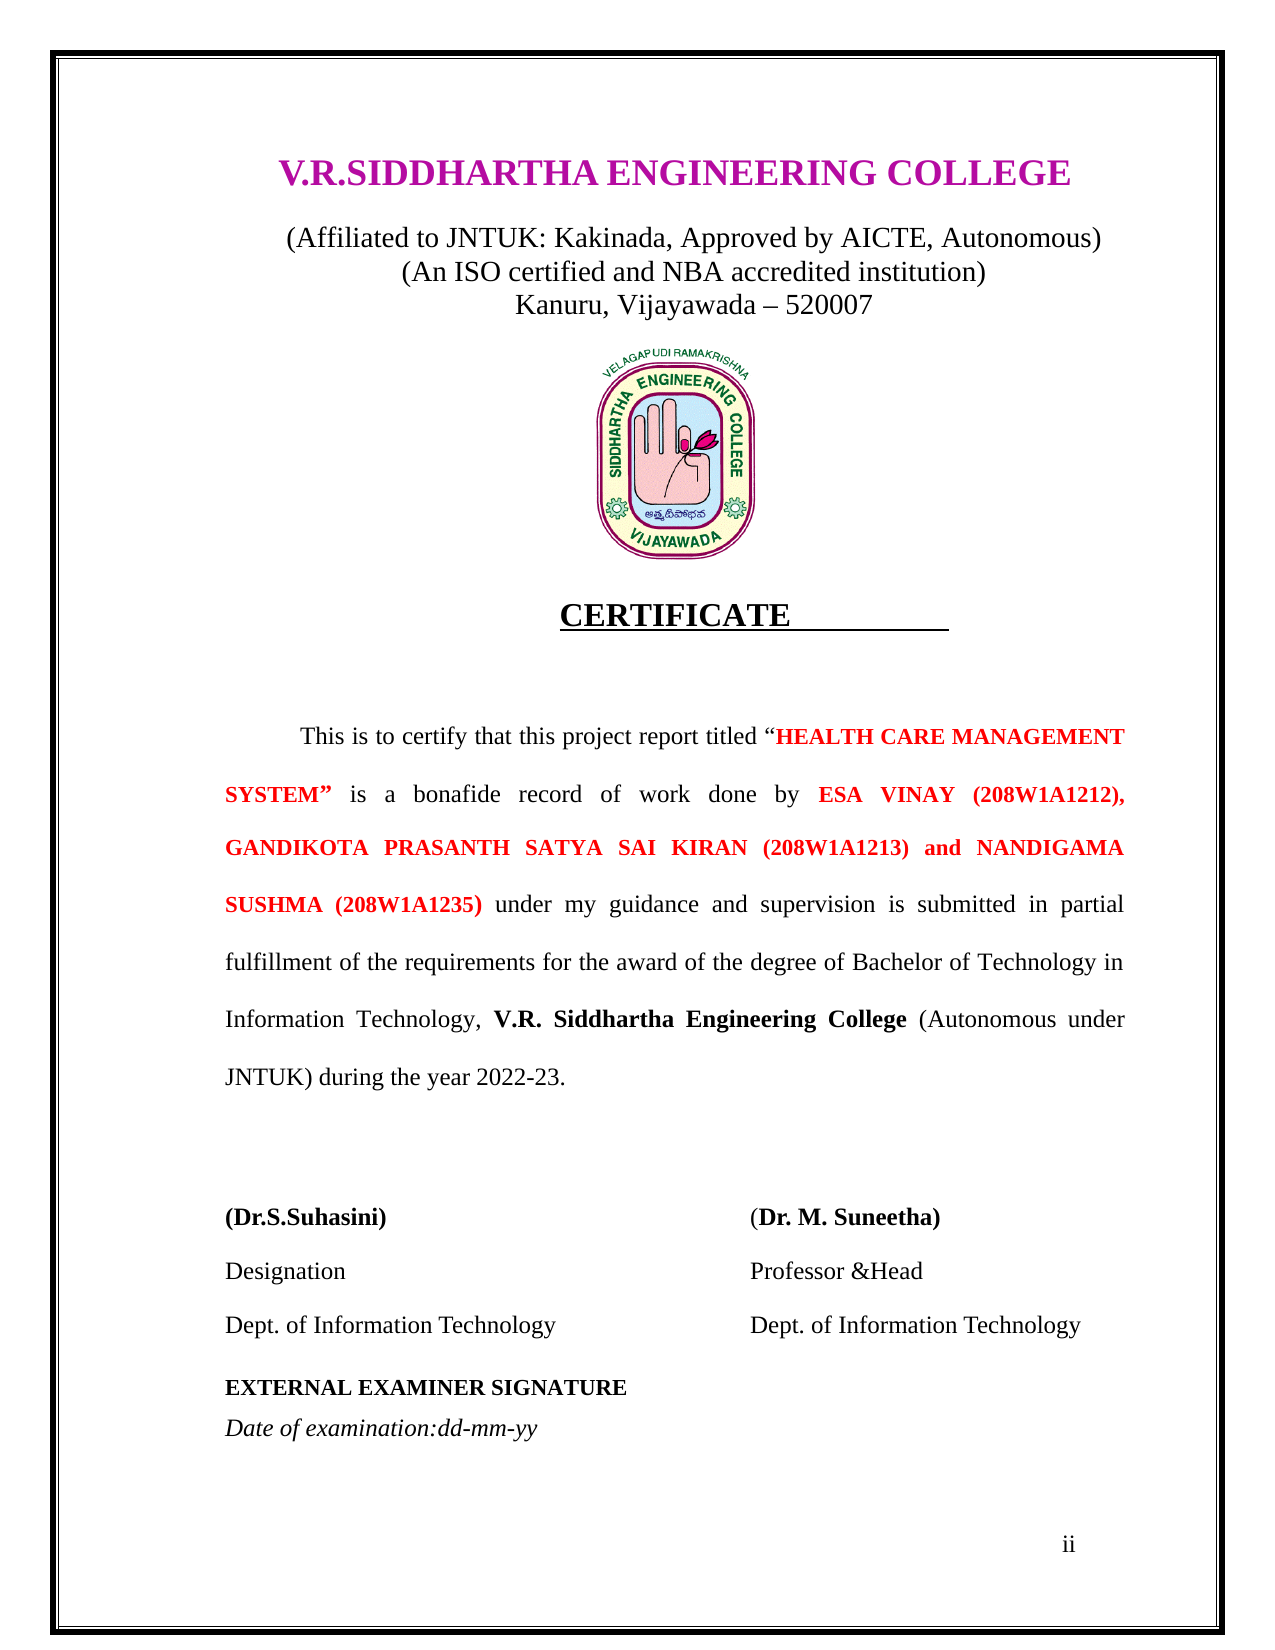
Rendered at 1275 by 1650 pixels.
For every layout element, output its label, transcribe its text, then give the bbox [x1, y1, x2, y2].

text (An ISO certified and NBA accredited institution) [225, 254, 1125, 287]
text Dept. of Information Technology Dept. of Information Technology [225, 1310, 1125, 1339]
picture [587, 341, 763, 567]
text (Dr.S.Suhasini) (Dr. M. Suneetha) [225, 1202, 1125, 1231]
text Kanuru, Vijayawada – 520007 [225, 287, 1125, 321]
text EXTERNAL EXAMINER SIGNATURE [225, 1374, 1125, 1400]
text V.R.SIDDHARTHA ENGINEERING COLLEGE [225, 150, 1125, 193]
text This is to certify that this project report titled “HEALTH CARE MANAGEMENT SYSTEM” is a bonafide record of work done by ESA VINAY (208W1A1212), GANDIKOTA PRASANTH SATYA SAI KIRAN (208W1A1213) and NANDIGAMA SUSHMA (208W1A1235) under my guidance and supervision is submitted in partial fulfillment of the requirements for the award of the degree of Bachelor of Technology in Information Technology, V.R. Siddhartha Engineering College (Autonomous under JNTUK) during the year 2022-23. [225, 721, 1125, 1090]
text CERTIFICATE [225, 595, 1125, 634]
text Designation Professor &Head [225, 1256, 1125, 1285]
text (Affiliated to JNTUK: Kakinada, Approved by AICTE, Autonomous) [225, 220, 1125, 254]
text Date of examination:dd-mm-yy [225, 1413, 1125, 1442]
